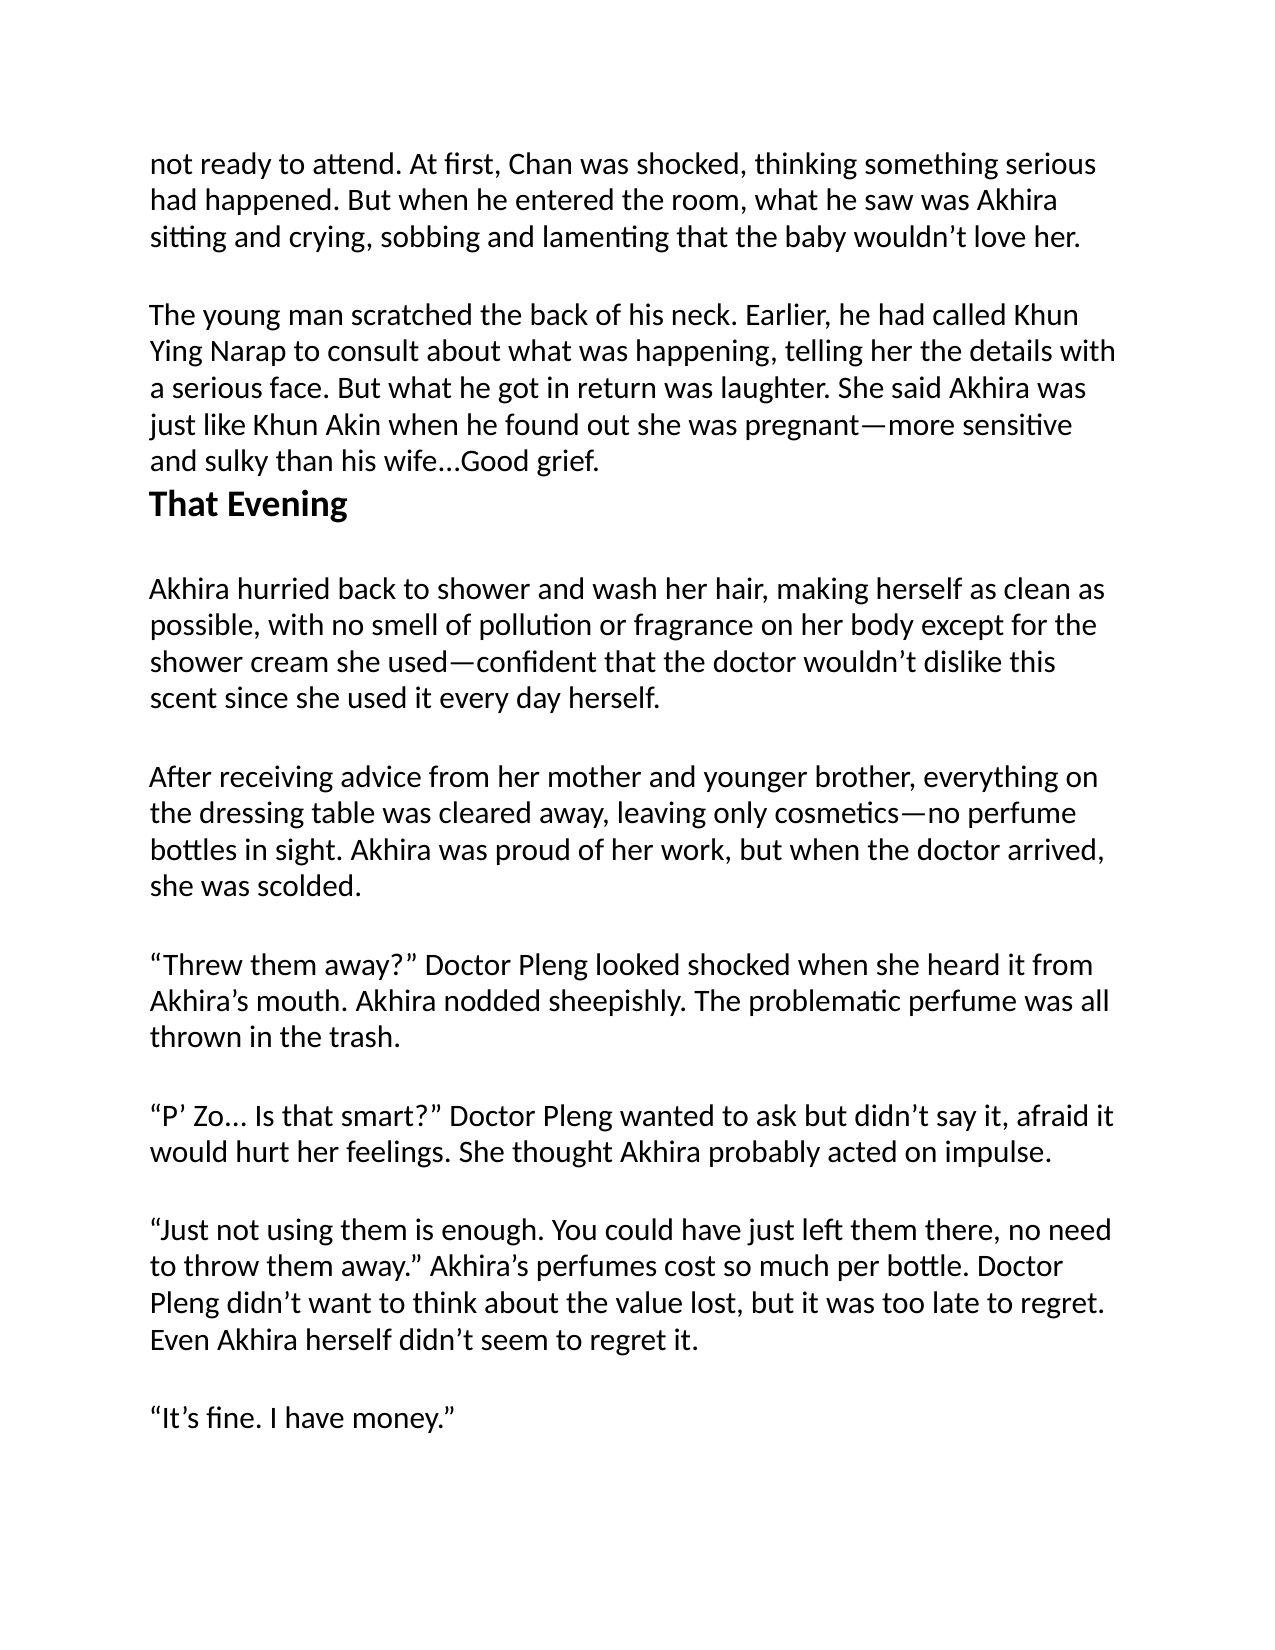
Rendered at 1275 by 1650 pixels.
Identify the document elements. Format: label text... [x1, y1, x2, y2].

subtitle That Evening [148, 479, 1125, 525]
text “Just not using them is enough. You could have just left them there, no need to throw them away.” Akhira’s perfumes cost so much per bottle. Doctor Pleng didn’t want to think about the value lost, but it was too late to regret. Even Akhira herself didn’t seem to regret it. [148, 1211, 1125, 1358]
text “P’ Zo... Is that smart?” Doctor Pleng wanted to ask but didn’t say it, afraid it would hurt her feelings. She thought Akhira probably acted on impulse. [148, 1097, 1125, 1170]
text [148, 145, 1125, 255]
text Akhira hurried back to shower and wash her hair, making herself as clean as possible, with no smell of pollution or fragrance on her body except for the shower cream she used—confident that the doctor wouldn’t dislike this scent since she used it every day herself. [148, 570, 1125, 717]
text “It’s fine. I have money.” [148, 1399, 1125, 1436]
text “Threw them away?” Doctor Pleng looked shocked when she heard it from Akhira’s mouth. Akhira nodded sheepishly. The problematic perfume was all thrown in the trash. [148, 946, 1125, 1056]
text After receiving advice from her mother and younger brother, everything on the dressing table was cleared away, leaving only cosmetics—no perfume bottles in sight. Akhira was proud of her work, but when the doctor arrived, she was scolded. [148, 758, 1125, 904]
text The young man scratched the back of his neck. Earlier, he had called Khun Ying Narap to consult about what was happening, telling her the details with a serious face. But what he got in return was laughter. She said Akhira was just like Khun Akin when he found out she was pregnant—more sensitive and sulky than his wife...Good grief. [148, 296, 1125, 479]
